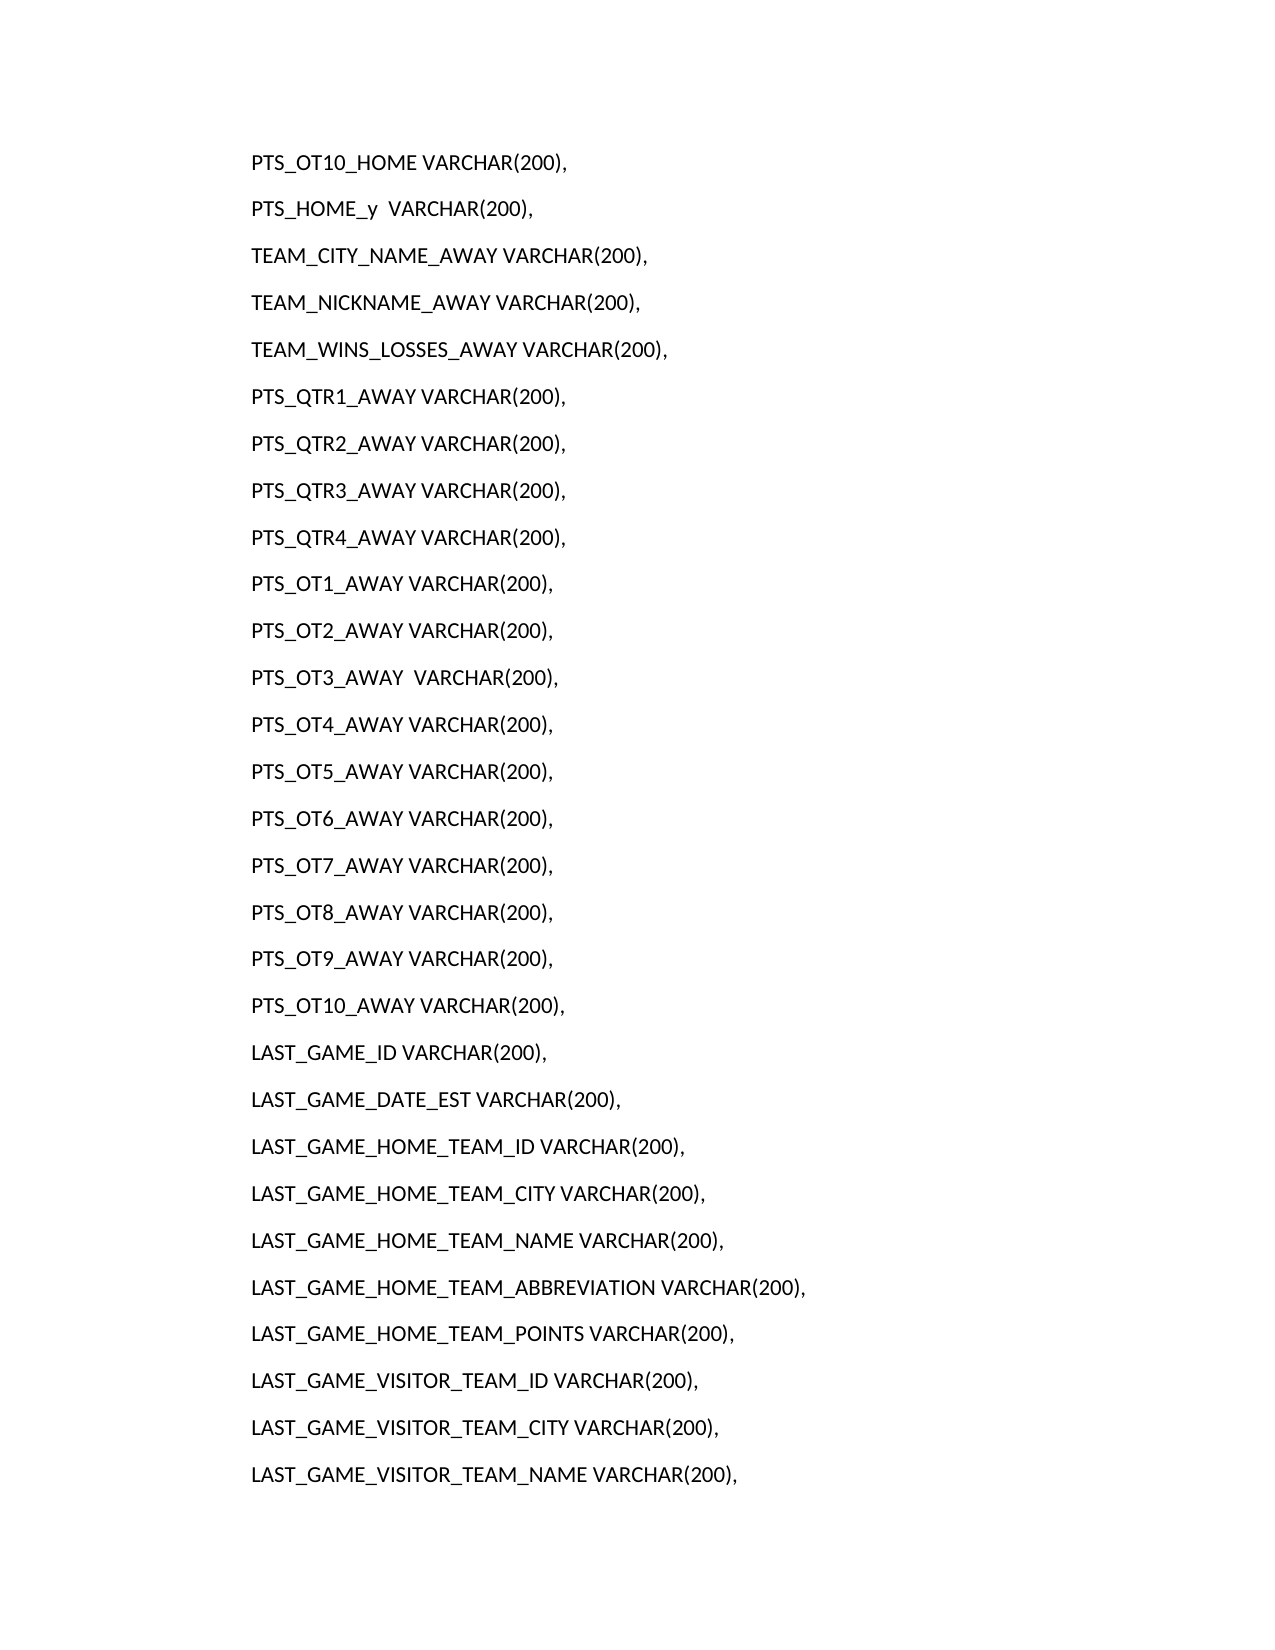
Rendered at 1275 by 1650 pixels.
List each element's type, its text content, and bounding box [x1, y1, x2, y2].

text LAST_GAME_HOME_TEAM_ID VARCHAR(200), [177, 1132, 1098, 1160]
text PTS_OT8_AWAY VARCHAR(200), [177, 898, 1098, 926]
text LAST_GAME_HOME_TEAM_NAME VARCHAR(200), [177, 1226, 1098, 1254]
text PTS_QTR1_AWAY VARCHAR(200), [177, 382, 1098, 410]
text PTS_OT4_AWAY VARCHAR(200), [177, 710, 1098, 738]
text PTS_QTR4_AWAY VARCHAR(200), [177, 523, 1098, 551]
text LAST_GAME_VISITOR_TEAM_CITY VARCHAR(200), [177, 1413, 1098, 1441]
text PTS_OT10_HOME VARCHAR(200), [177, 148, 1098, 176]
text PTS_OT1_AWAY VARCHAR(200), [177, 569, 1098, 597]
text PTS_OT9_AWAY VARCHAR(200), [177, 944, 1098, 972]
text LAST_GAME_HOME_TEAM_CITY VARCHAR(200), [177, 1179, 1098, 1207]
text PTS_QTR3_AWAY VARCHAR(200), [177, 476, 1098, 504]
text LAST_GAME_DATE_EST VARCHAR(200), [177, 1085, 1098, 1113]
text PTS_OT6_AWAY VARCHAR(200), [177, 804, 1098, 832]
text TEAM_WINS_LOSSES_AWAY VARCHAR(200), [177, 335, 1098, 363]
text PTS_OT7_AWAY VARCHAR(200), [177, 851, 1098, 879]
text LAST_GAME_VISITOR_TEAM_NAME VARCHAR(200), [177, 1460, 1098, 1488]
text LAST_GAME_HOME_TEAM_POINTS VARCHAR(200), [177, 1319, 1098, 1347]
text LAST_GAME_ID VARCHAR(200), [177, 1038, 1098, 1066]
text PTS_QTR2_AWAY VARCHAR(200), [177, 429, 1098, 457]
text PTS_HOME_y VARCHAR(200), [177, 194, 1098, 222]
text LAST_GAME_VISITOR_TEAM_ID VARCHAR(200), [177, 1366, 1098, 1394]
text TEAM_CITY_NAME_AWAY VARCHAR(200), [177, 241, 1098, 269]
text PTS_OT5_AWAY VARCHAR(200), [177, 757, 1098, 785]
text TEAM_NICKNAME_AWAY VARCHAR(200), [177, 288, 1098, 316]
text LAST_GAME_HOME_TEAM_ABBREVIATION VARCHAR(200), [177, 1273, 1098, 1301]
text PTS_OT2_AWAY VARCHAR(200), [177, 616, 1098, 644]
text PTS_OT10_AWAY VARCHAR(200), [177, 991, 1098, 1019]
text PTS_OT3_AWAY VARCHAR(200), [177, 663, 1098, 691]
